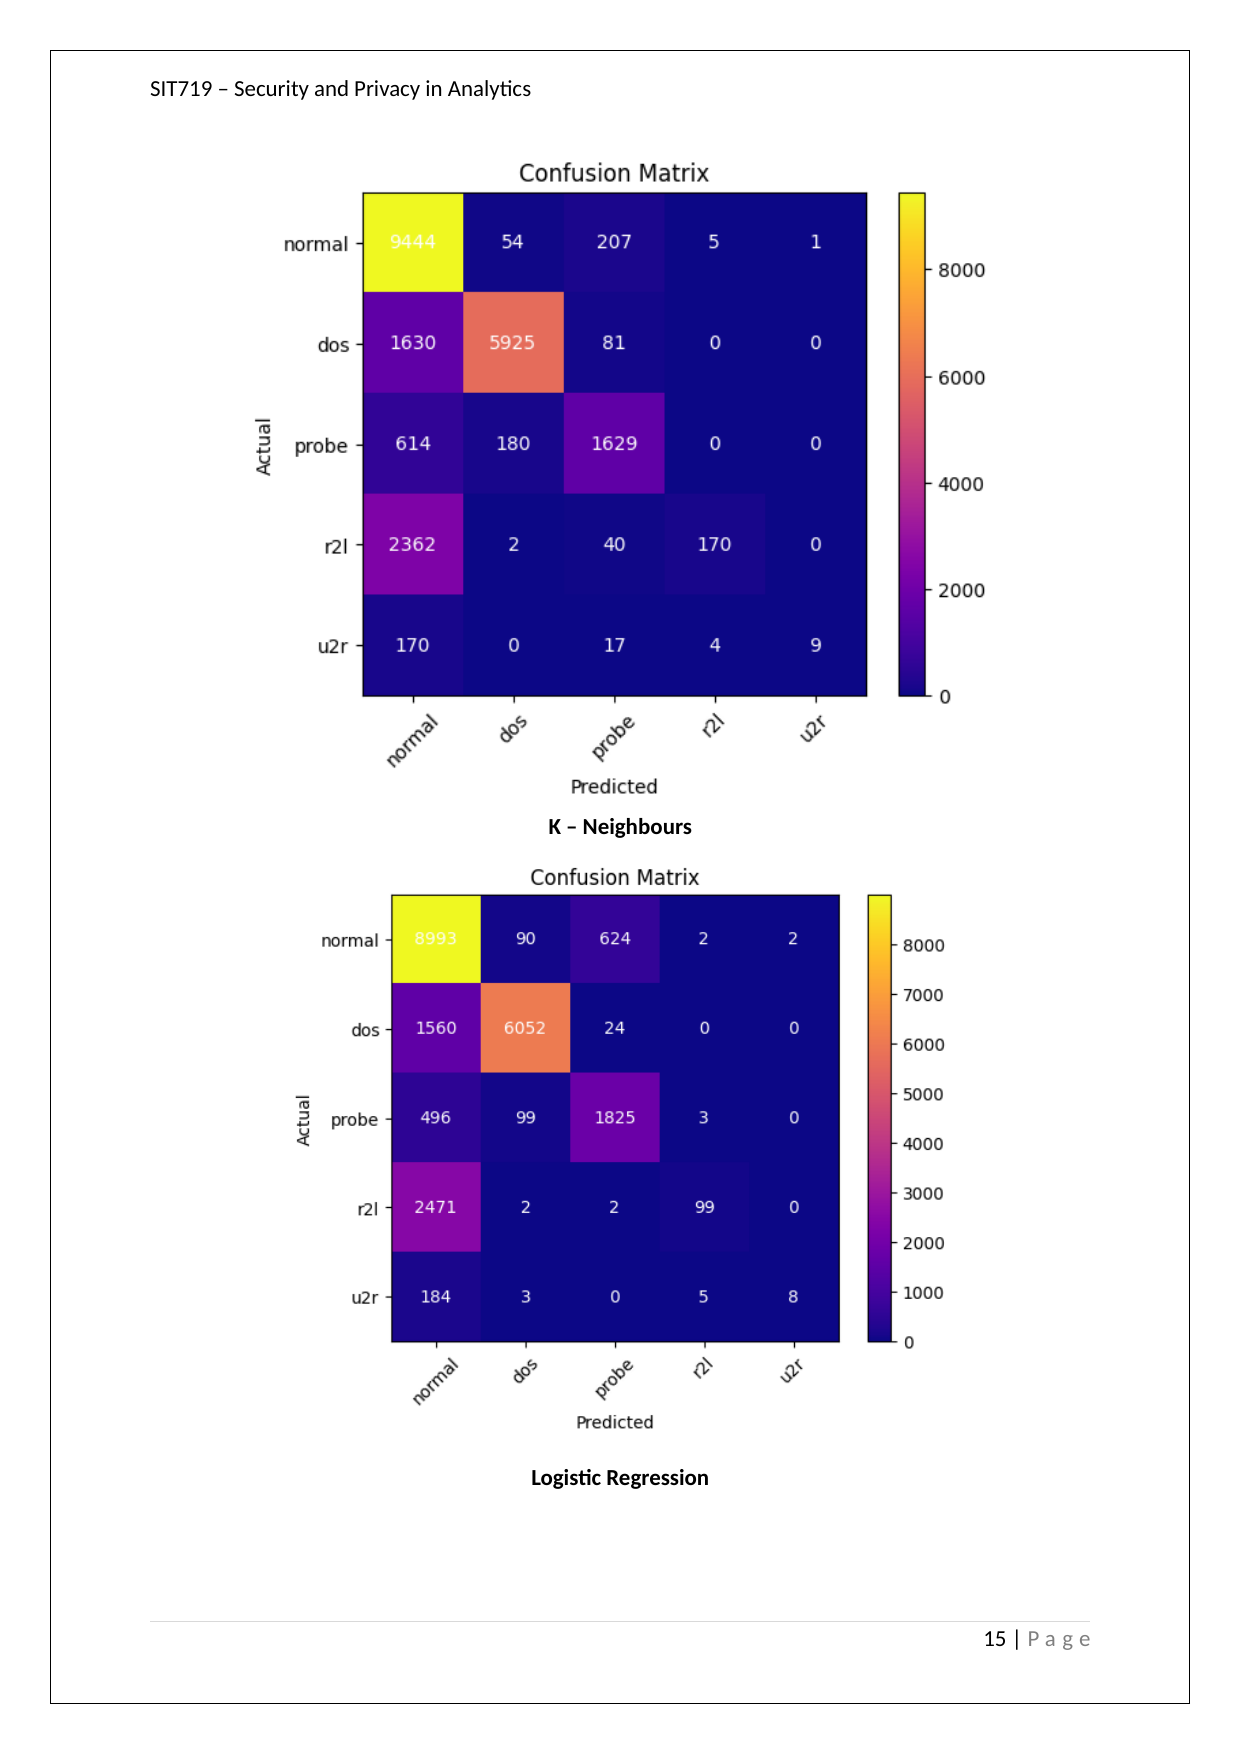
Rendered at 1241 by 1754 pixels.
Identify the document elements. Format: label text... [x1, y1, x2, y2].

picture [285, 856, 956, 1443]
picture [243, 150, 998, 810]
